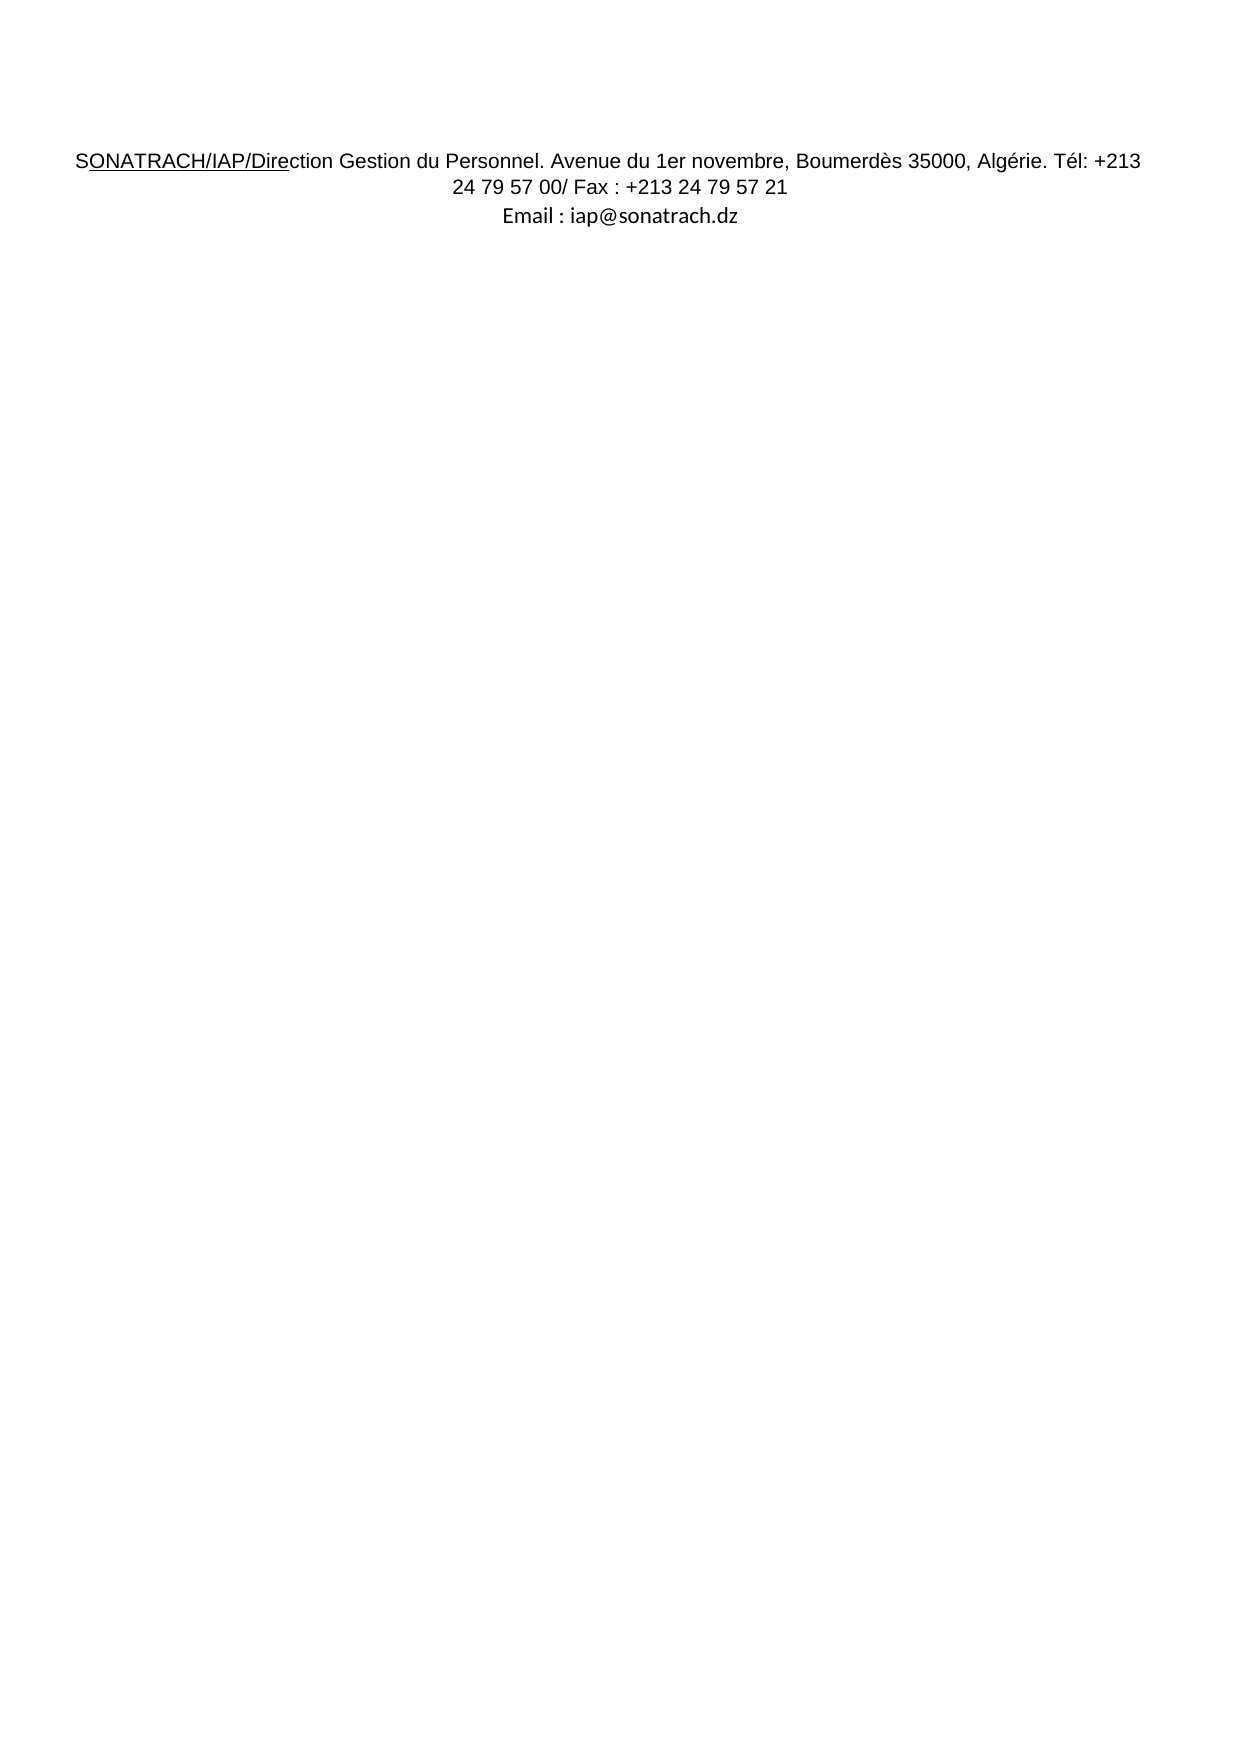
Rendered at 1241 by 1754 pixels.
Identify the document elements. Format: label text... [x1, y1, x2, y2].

text SONATRACH/IAP/Direction Gestion du Personnel. Avenue du 1er novembre, Boumerdès 35000, Algérie. Tél: +213 [75, 149, 1165, 173]
text Email : iap@sonatrach.dz [75, 201, 1165, 229]
text 24 79 57 00/ Fax : +213 24 79 57 21 [75, 175, 1165, 199]
